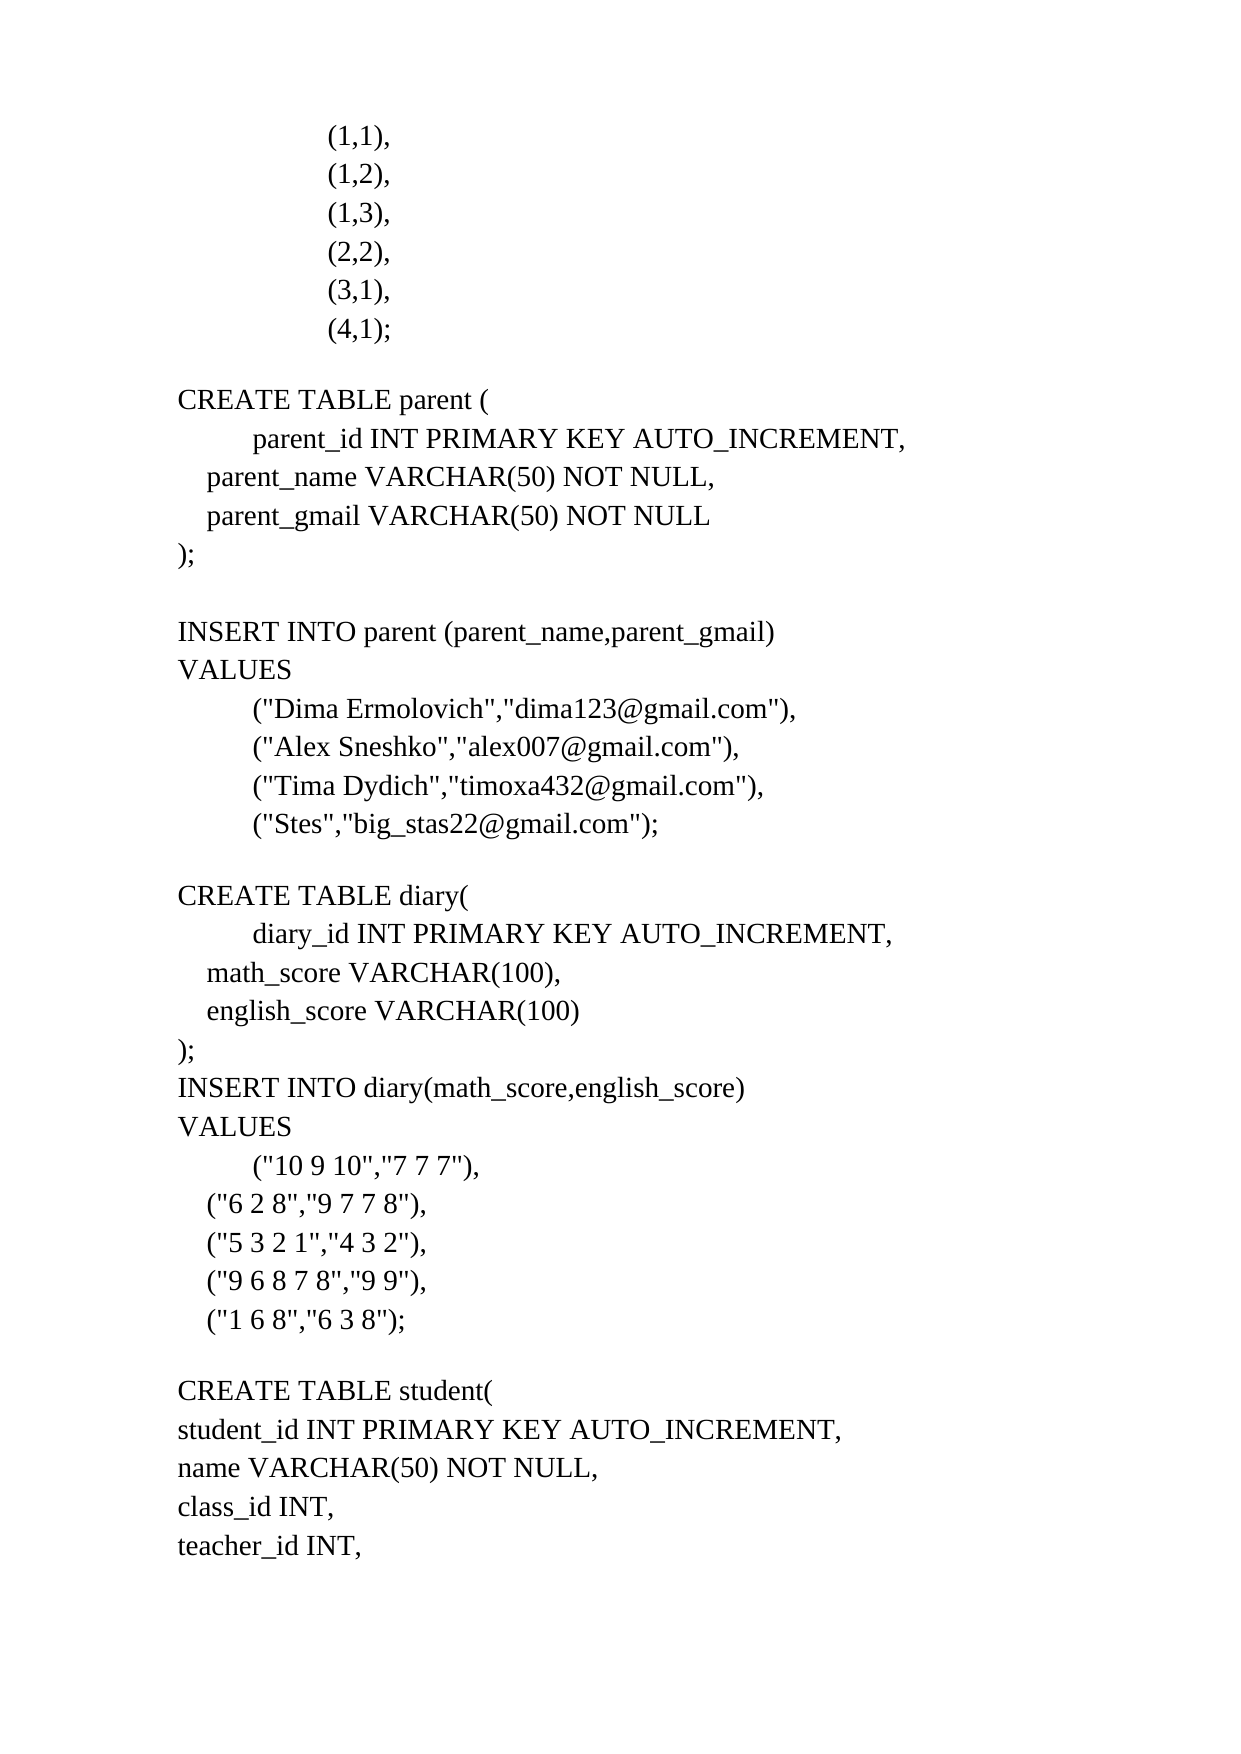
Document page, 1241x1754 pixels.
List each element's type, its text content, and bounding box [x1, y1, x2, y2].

text INSERT INTO parent (parent_name,parent_gmail) [177, 614, 1152, 647]
text student_id INT PRIMARY KEY AUTO_INCREMENT, [177, 1412, 1152, 1446]
text (2,2), [177, 234, 1152, 267]
text (4,1); [177, 311, 1152, 344]
text CREATE TABLE parent ( [177, 382, 1152, 416]
text parent_name VARCHAR(50) NOT NULL, [177, 459, 1152, 493]
text ("Stes","big_stas22@gmail.com"); [177, 806, 1152, 840]
text CREATE TABLE diary( [177, 878, 1152, 911]
text ("Tima Dydich","timoxa432@gmail.com"), [177, 768, 1152, 801]
text ("9 6 8 7 8","9 9"), [177, 1263, 1152, 1297]
text ("10 9 10","7 7 7"), [177, 1148, 1152, 1181]
text CREATE TABLE student( [177, 1373, 1152, 1407]
text ("Dima Ermolovich","dima123@gmail.com"), [177, 691, 1152, 724]
text teacher_id INT, [177, 1528, 1152, 1561]
text (3,1), [177, 272, 1152, 306]
text ("Alex Sneshko","alex007@gmail.com"), [177, 729, 1152, 763]
text diary_id INT PRIMARY KEY AUTO_INCREMENT, [177, 916, 1152, 950]
text ("1 6 8","6 3 8"); [177, 1302, 1152, 1335]
text (1,3), [177, 195, 1152, 229]
text name VARCHAR(50) NOT NULL, [177, 1451, 1152, 1484]
text english_score VARCHAR(100) [177, 993, 1152, 1027]
text ("5 3 2 1","4 3 2"), [177, 1225, 1152, 1258]
text VALUES [177, 1109, 1152, 1143]
text (1,2), [177, 157, 1152, 190]
text parent_id INT PRIMARY KEY AUTO_INCREMENT, [177, 421, 1152, 454]
text parent_gmail VARCHAR(50) NOT NULL [177, 498, 1152, 532]
text (1,1), [177, 118, 1152, 152]
text ("6 2 8","9 7 7 8"), [177, 1186, 1152, 1220]
text class_id INT, [177, 1489, 1152, 1523]
text VALUES [177, 652, 1152, 686]
text ); [177, 1032, 1152, 1066]
text ); [177, 537, 1152, 570]
text math_score VARCHAR(100), [177, 955, 1152, 988]
text INSERT INTO diary(math_score,english_score) [177, 1071, 1152, 1104]
